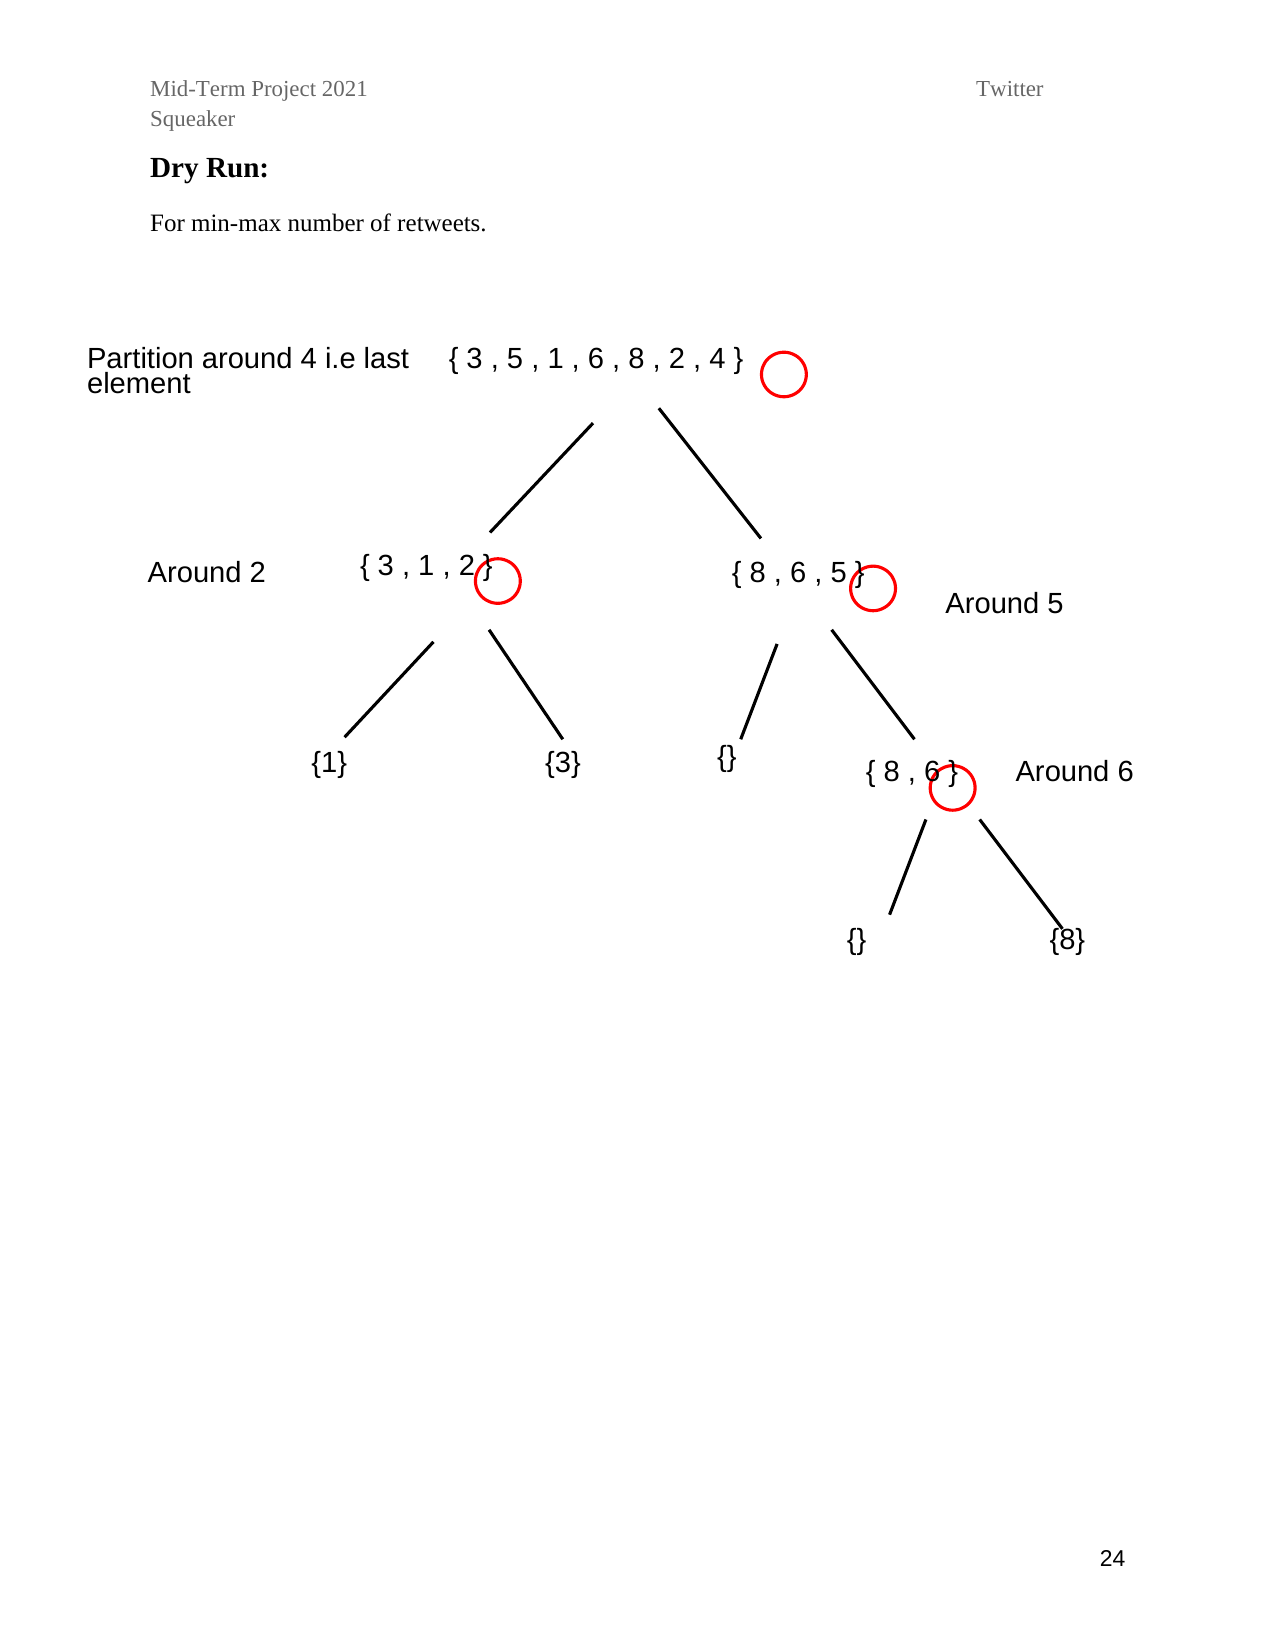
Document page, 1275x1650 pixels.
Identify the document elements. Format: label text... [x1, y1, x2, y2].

text Dry Run: [150, 150, 1125, 183]
text For min-max number of retweets. [150, 208, 1125, 237]
